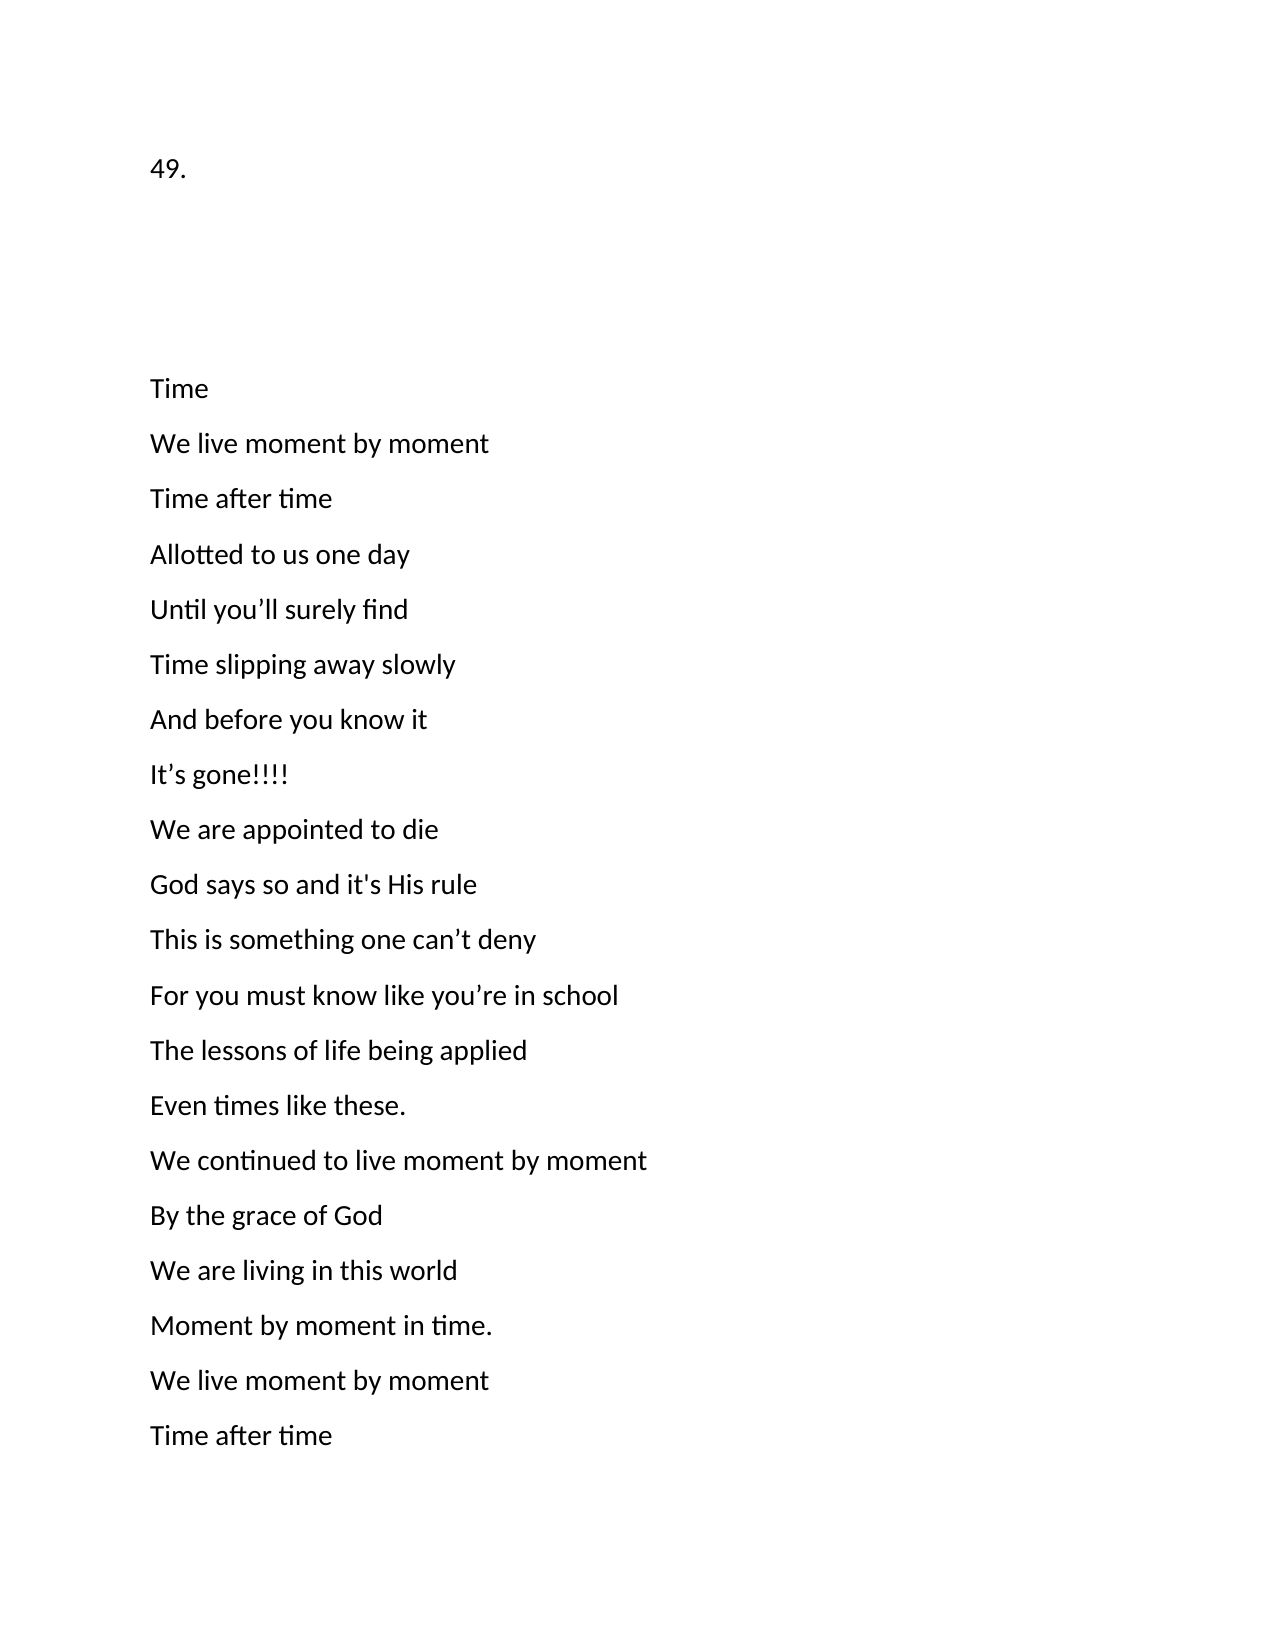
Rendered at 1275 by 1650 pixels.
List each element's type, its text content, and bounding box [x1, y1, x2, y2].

text By the grace of God [150, 1197, 1125, 1233]
text We live moment by moment [150, 1362, 1125, 1398]
text We continued to live moment by moment [150, 1142, 1125, 1177]
text 49. [150, 150, 1125, 186]
text Time after time [150, 1417, 1125, 1453]
text Time slipping away slowly [150, 646, 1125, 682]
text Moment by moment in time. [150, 1307, 1125, 1343]
text We are appointed to die [150, 811, 1125, 847]
text Even times like these. [150, 1087, 1125, 1122]
text Time [150, 370, 1125, 406]
text God says so and it's His rule [150, 866, 1125, 902]
text Time after time [150, 481, 1125, 516]
text We are living in this world [150, 1252, 1125, 1288]
text Allotted to us one day [150, 536, 1125, 571]
text For you must know like you’re in school [150, 977, 1125, 1012]
text And before you know it [150, 701, 1125, 737]
text It’s gone!!!! [150, 756, 1125, 792]
text We live moment by moment [150, 426, 1125, 461]
text This is something one can’t deny [150, 921, 1125, 957]
text Until you’ll surely find [150, 591, 1125, 626]
text The lessons of life being applied [150, 1032, 1125, 1067]
